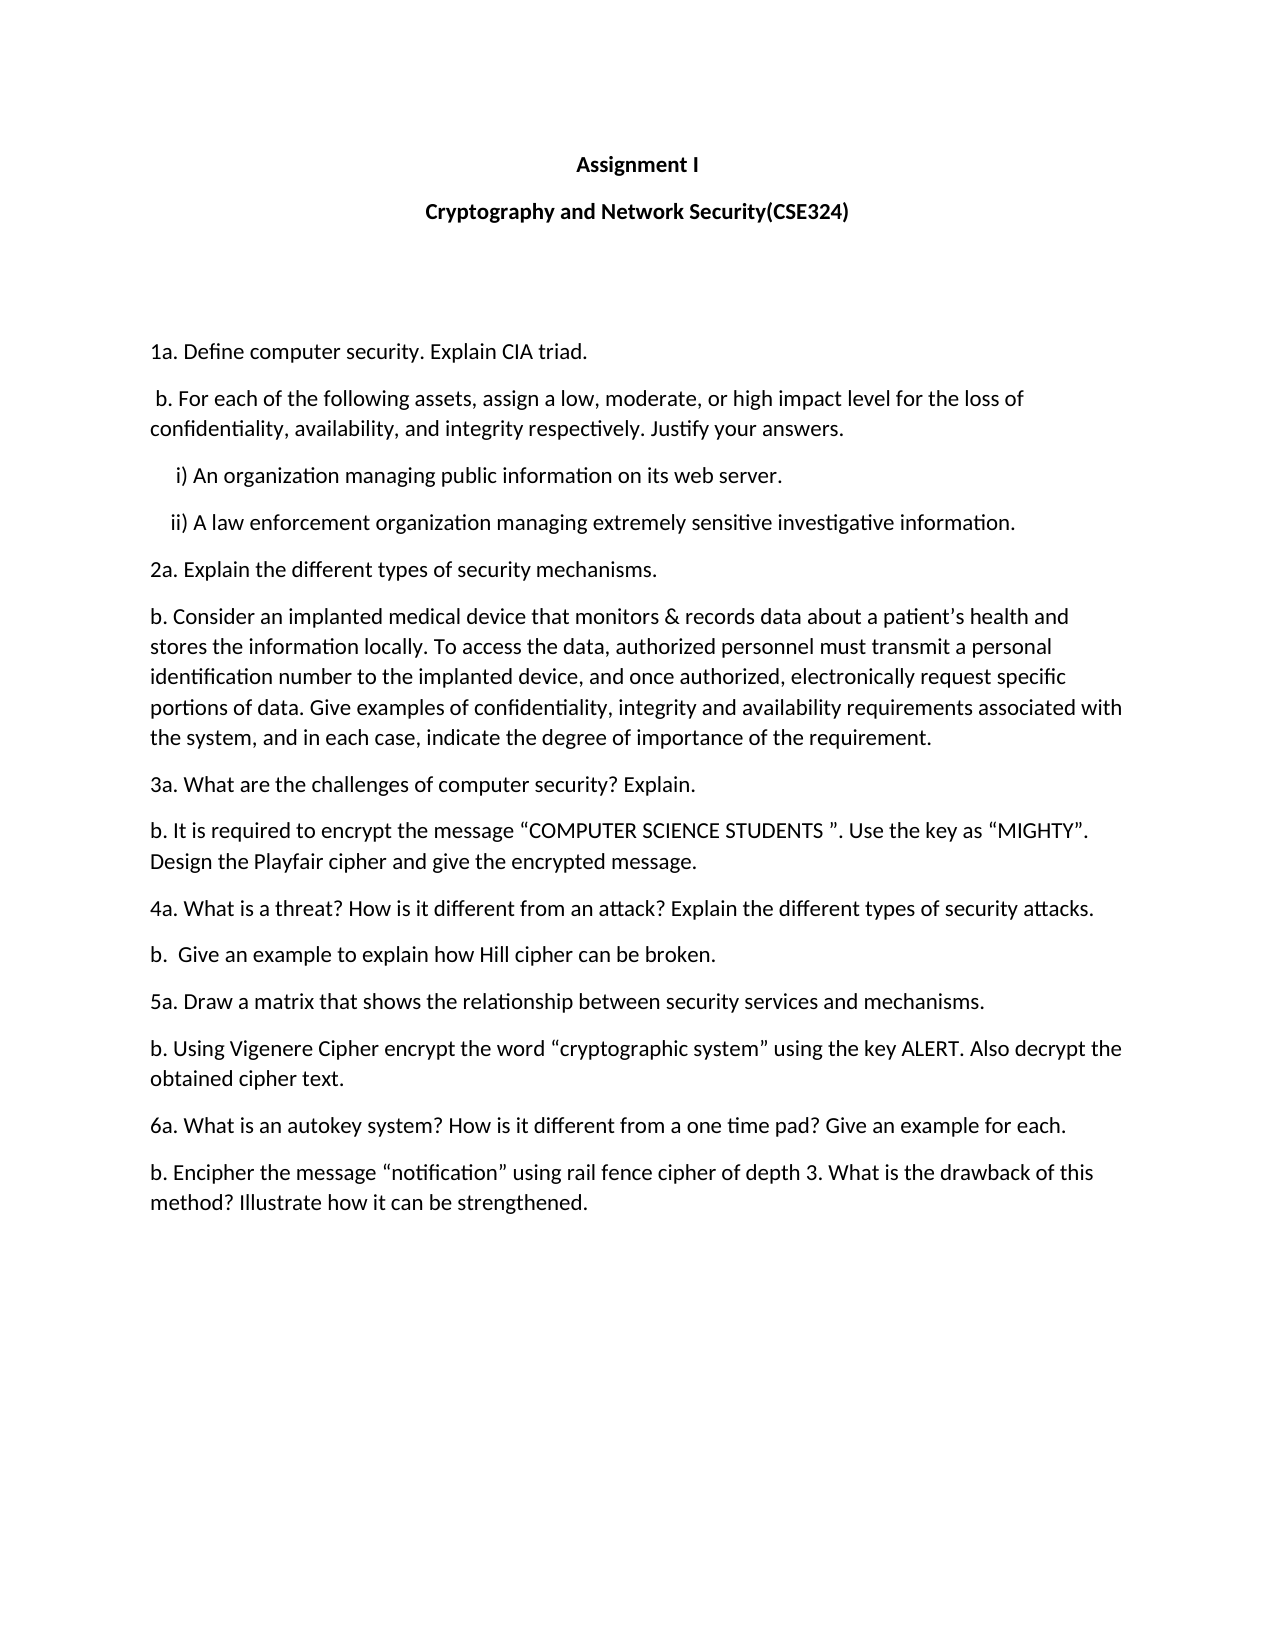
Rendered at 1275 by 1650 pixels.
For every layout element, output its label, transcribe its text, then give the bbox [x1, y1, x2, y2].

text i) An organization managing public information on its web server. [150, 461, 1125, 489]
text 6a. What is an autokey system? How is it different from a one time pad? Give an example for each. [150, 1111, 1125, 1139]
text Assignment I [150, 150, 1125, 178]
text Cryptography and Network Security(CSE324) [150, 197, 1125, 225]
text 4a. What is a threat? How is it different from an attack? Explain the different types of security attacks. [150, 894, 1125, 922]
text 3a. What are the challenges of computer security? Explain. [150, 770, 1125, 798]
text ii) A law enforcement organization managing extremely sensitive investigative information. [150, 508, 1125, 536]
text 2a. Explain the different types of security mechanisms. [150, 555, 1125, 583]
text b. Give an example to explain how Hill cipher can be broken. [150, 941, 1125, 969]
text b. For each of the following assets, assign a low, moderate, or high impact level for the loss of confidentiality, availability, and integrity respectively. Justify your answers. [150, 384, 1125, 443]
text 1a. Define computer security. Explain CIA triad. [150, 337, 1125, 366]
text b. Consider an implanted medical device that monitors & records data about a patient’s health and stores the information locally. To access the data, authorized personnel must transmit a personal identification number to the implanted device, and once authorized, electronically request specific portions of data. Give examples of confidentiality, integrity and availability requirements associated with the system, and in each case, indicate the degree of importance of the requirement. [150, 602, 1125, 751]
text b. It is required to encrypt the message “COMPUTER SCIENCE STUDENTS ”. Use the key as “MIGHTY”. Design the Playfair cipher and give the encrypted message. [150, 817, 1125, 875]
text 5a. Draw a matrix that shows the relationship between security services and mechanisms. [150, 987, 1125, 1016]
text b. Encipher the message “notification” using rail fence cipher of depth 3. What is the drawback of this method? Illustrate how it can be strengthened. [150, 1158, 1125, 1217]
text b. Using Vigenere Cipher encrypt the word “cryptographic system” using the key ALERT. Also decrypt the obtained cipher text. [150, 1034, 1125, 1093]
